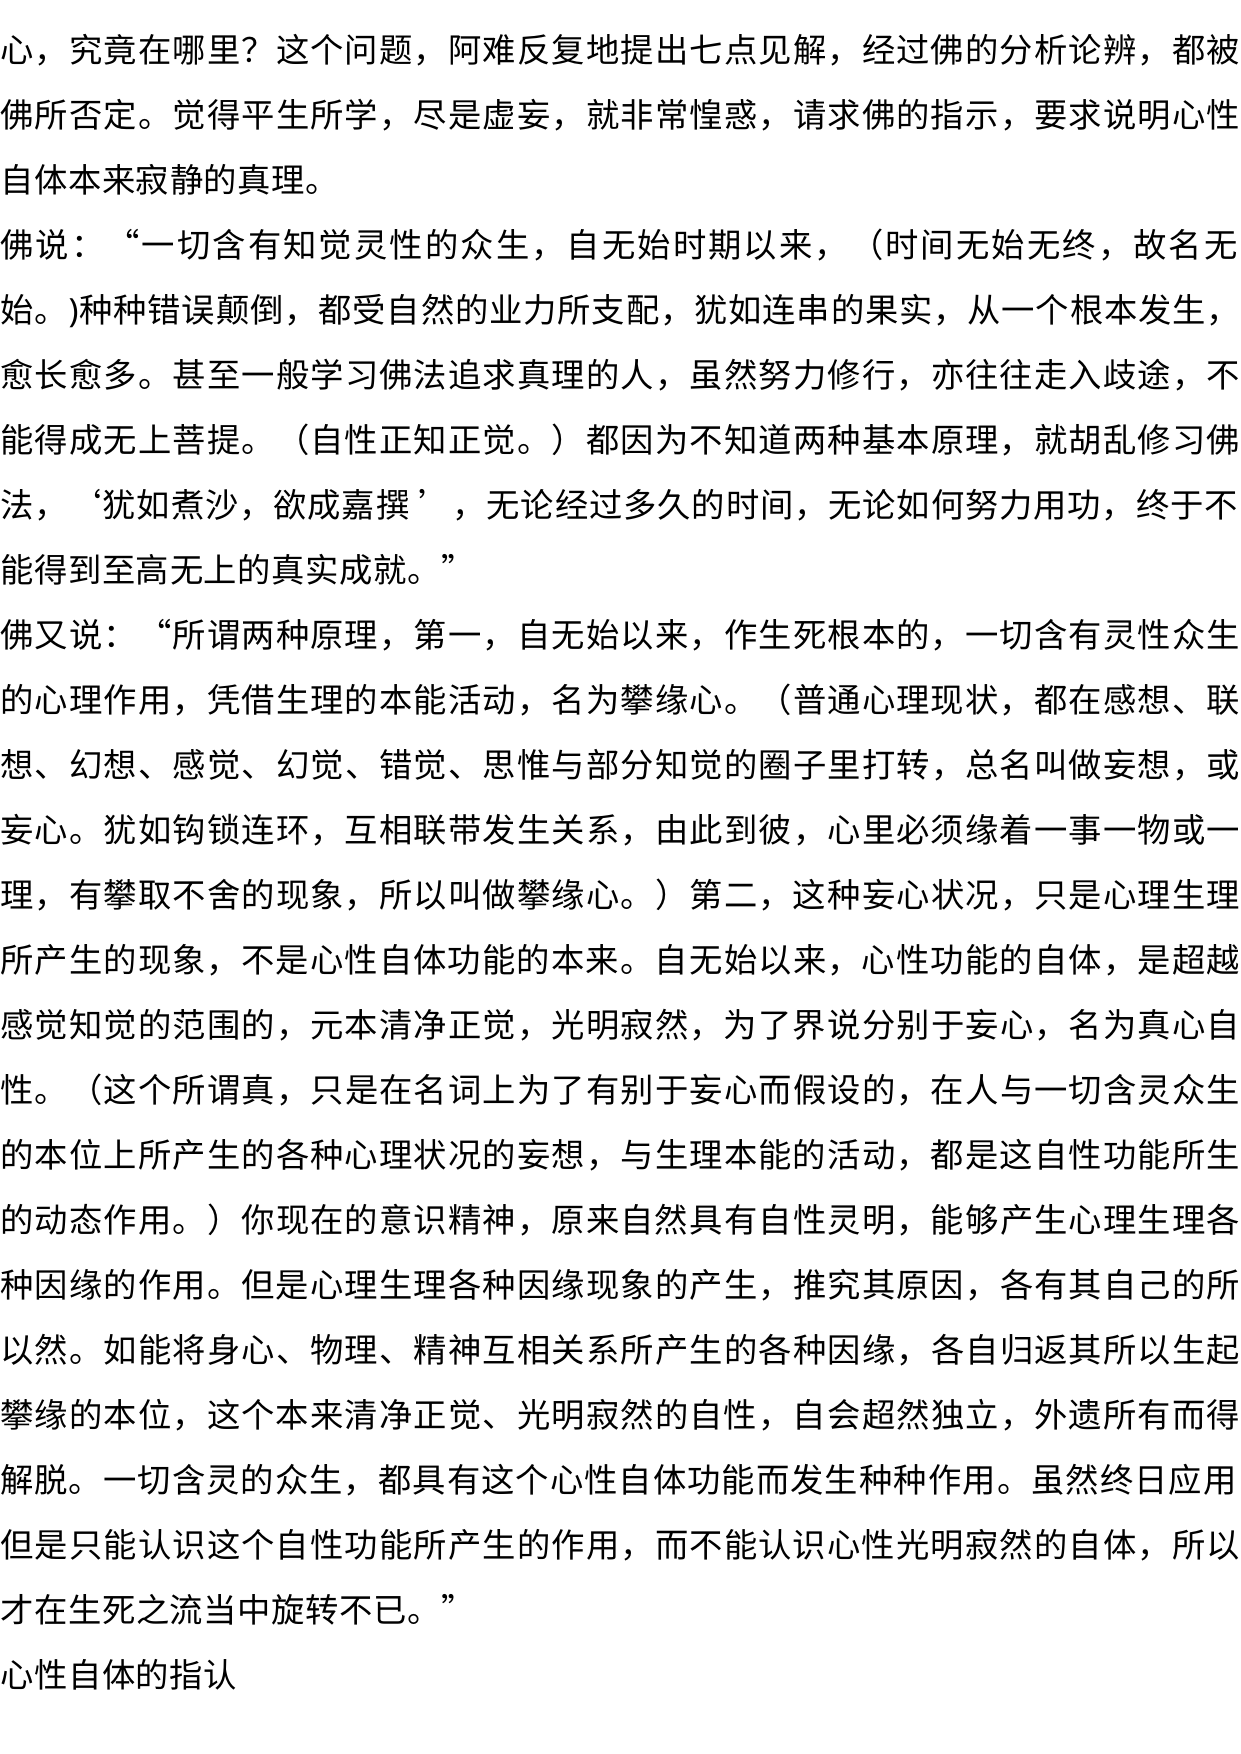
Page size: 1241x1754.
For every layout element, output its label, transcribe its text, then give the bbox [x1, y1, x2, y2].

text 心性自体的指认 [0, 1641, 1240, 1706]
text 心，究竟在哪里？这个问题，阿难反复地提出七点见解，经过佛的分析论辨，都被佛所否定。觉得平生所学，尽是虚妄，就非常惶惑，请求佛的指示，要求说明心性自体本来寂静的真理。 [0, 16, 1240, 211]
text 佛又说：“所谓两种原理，第一，自无始以来，作生死根本的，一切含有灵性众生的心理作用，凭借生理的本能活动，名为攀缘心。（普通心理现状，都在感想、联想、幻想、感觉、幻觉、错觉、思惟与部分知觉的圈子里打转，总名叫做妄想，或妄心。犹如钩锁连环，互相联带发生关系，由此到彼，心里必须缘着一事一物或一理，有攀取不舍的现象，所以叫做攀缘心。）第二，这种妄心状况，只是心理生理所产生的现象，不是心性自体功能的本来。自无始以来，心性功能的自体，是超越感觉知觉的范围的，元本清净正觉，光明寂然，为了界说分别于妄心，名为真心自性。（这个所谓真，只是在名词上为了有别于妄心而假设的，在人与一切含灵众生的本位上所产生的各种心理状况的妄想，与生理本能的活动，都是这自性功能所生的动态作用。）你现在的意识精神，原来自然具有自性灵明，能够产生心理生理各种因缘的作用。但是心理生理各种因缘现象的产生，推究其原因，各有其自己的所以然。如能将身心、物理、精神互相关系所产生的各种因缘，各自归返其所以生起攀缘的本位，这个本来清净正觉、光明寂然的自性，自会超然独立，外遗所有而得解脱。一切含灵的众生，都具有这个心性自体功能而发生种种作用。虽然终日应用，但是只能认识这个自性功能所产生的作用，而不能认识心性光明寂然的自体，所以才在生死之流当中旋转不已。” [0, 601, 1240, 1641]
text 佛说：“一切含有知觉灵性的众生，自无始时期以来，（时间无始无终，故名无始。)种种错误颠倒，都受自然的业力所支配，犹如连串的果实，从一个根本发生，愈长愈多。甚至一般学习佛法追求真理的人，虽然努力修行，亦往往走入歧途，不能得成无上菩提。（自性正知正觉。）都因为不知道两种基本原理，就胡乱修习佛法，‘犹如煮沙，欲成嘉撰 ’，无论经过多久的时间，无论如何努力用功，终于不能得到至高无上的真实成就。” [0, 211, 1240, 601]
